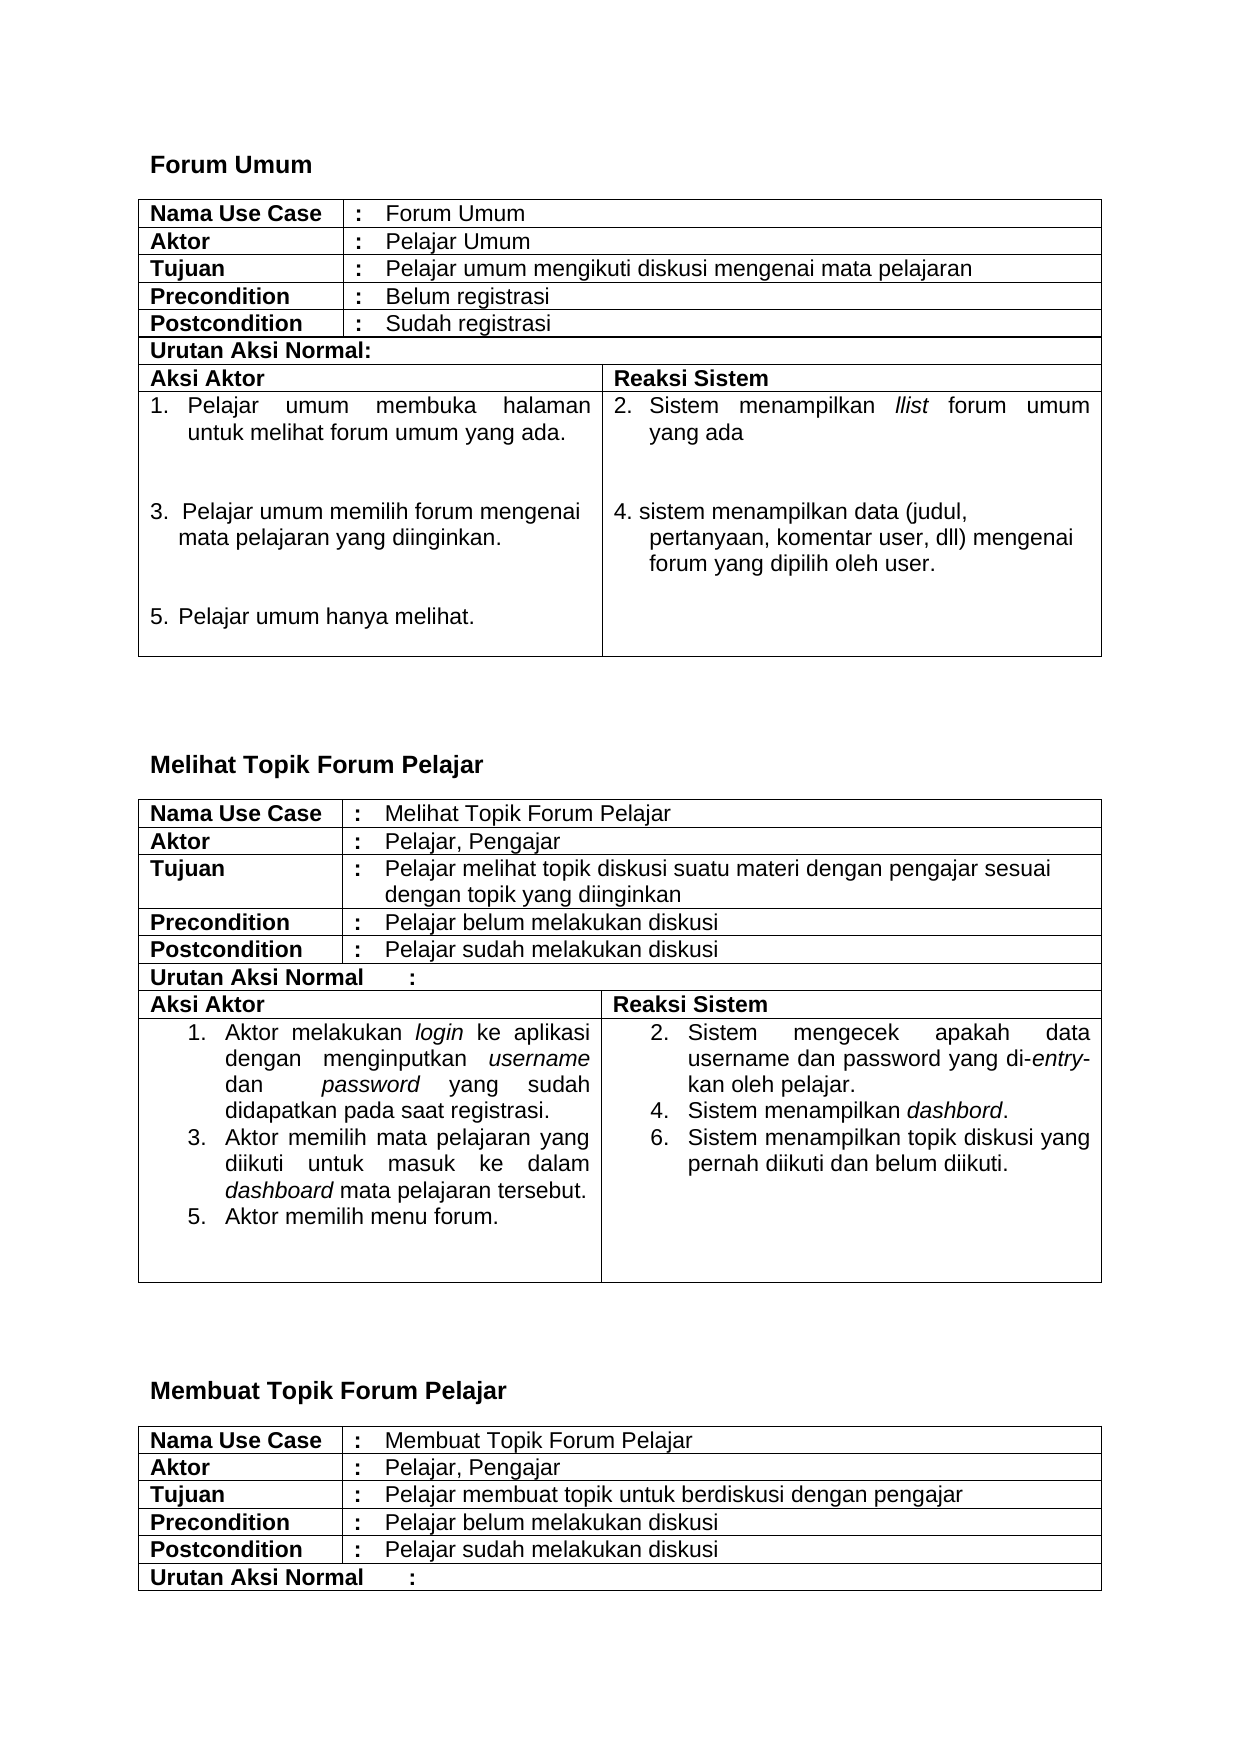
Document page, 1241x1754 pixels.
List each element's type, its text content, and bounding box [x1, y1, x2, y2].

table_header : [343, 1427, 373, 1453]
table_header Membuat Topik Forum Pelajar [373, 1427, 1101, 1453]
table_cell Pelajar sudah melakukan diskusi [373, 936, 1101, 963]
table_cell Belum registrasi [374, 283, 1101, 309]
table_header : [343, 800, 373, 827]
table_cell Pelajar umum mengikuti diskusi mengenai mata pelajaran [374, 255, 1101, 282]
table_cell Tujuan [139, 255, 343, 282]
table_cell Pelajar Umum [374, 228, 1101, 254]
table_cell : [344, 310, 374, 336]
table_cell Sistem mengecek apakah data username dan password yang di-entry-kan oleh pelajar. Sistem menampilkan dashbord. Sistem menampilkan topik diskusi yang pernah diikuti dan belum diikuti. [602, 1019, 1101, 1282]
table_cell Sistem menampilkan llist forum umum yang ada 4. sistem menampilkan data (judul, pertanyaan, komentar user, dll) mengenai forum yang dipilih oleh user. [603, 392, 1101, 656]
table_cell : [343, 1481, 373, 1508]
table_cell Pelajar belum melakukan diskusi [373, 1509, 1101, 1535]
table_cell : [343, 909, 373, 935]
table_cell : [343, 1536, 373, 1562]
table_header Forum Umum [374, 200, 1101, 227]
table_cell Pelajar melihat topik diskusi suatu materi dengan pengajar sesuai dengan topik yang diinginkan [373, 855, 1101, 908]
table_cell Pelajar membuat topik untuk berdiskusi dengan pengajar [373, 1481, 1101, 1508]
subtitle Melihat Topik Forum Pelajar [150, 750, 1090, 779]
table_cell : [343, 855, 373, 908]
table_cell Postcondition [139, 936, 342, 963]
table_cell Postcondition [139, 1536, 342, 1562]
table_cell Aktor [139, 828, 342, 854]
table_cell : [344, 228, 374, 254]
table_cell Tujuan [139, 1481, 342, 1508]
table_cell Pelajar umum membuka halaman untuk melihat forum umum yang ada. 3. Pelajar umum memilih forum mengenai mata pelajaran yang diinginkan. Pelajar umum hanya melihat. [139, 392, 602, 656]
table_header Nama Use Case [139, 1427, 342, 1453]
table_cell Aktor [139, 228, 343, 254]
table_header Nama Use Case [139, 200, 343, 227]
table_cell Reaksi Sistem [603, 365, 1101, 391]
subtitle Forum Umum [150, 150, 1090, 179]
table_cell Aktor melakukan login ke aplikasi dengan menginputkan username dan password yang sudah didapatkan pada saat registrasi. Aktor memilih mata pelajaran yang diikuti untuk masuk ke dalam dashboard mata pelajaran tersebut. Aktor memilih menu forum. [139, 1019, 601, 1282]
table_cell Pelajar sudah melakukan diskusi [373, 1536, 1101, 1562]
table_cell Tujuan [139, 855, 342, 908]
table_cell Pelajar, Pengajar [373, 1454, 1101, 1480]
table_header Melihat Topik Forum Pelajar [373, 800, 1101, 827]
table_cell Precondition [139, 283, 343, 309]
table_cell Urutan Aksi Normal : [139, 1564, 1101, 1590]
table_cell : [343, 1454, 373, 1480]
table_header Nama Use Case [139, 800, 342, 827]
table_cell Reaksi Sistem [602, 991, 1101, 1017]
table_cell : [343, 936, 373, 963]
table_cell : [343, 828, 373, 854]
table_cell Urutan Aksi Normal : [139, 964, 1101, 990]
table_cell Aksi Aktor [139, 991, 601, 1017]
table_cell Urutan Aksi Normal: [139, 338, 1101, 364]
table_cell Precondition [139, 1509, 342, 1535]
table_cell : [343, 1509, 373, 1535]
table_cell : [344, 255, 374, 282]
table_cell Sudah registrasi [374, 310, 1101, 336]
table_header : [344, 200, 374, 227]
table_cell Precondition [139, 909, 342, 935]
subtitle Membuat Topik Forum Pelajar [150, 1376, 1090, 1405]
table_cell Aktor [139, 1454, 342, 1480]
table_cell Pelajar belum melakukan diskusi [373, 909, 1101, 935]
table_cell Pelajar, Pengajar [373, 828, 1101, 854]
table_cell Postcondition [139, 310, 343, 336]
table_cell Aksi Aktor [139, 365, 602, 391]
table_cell : [344, 283, 374, 309]
